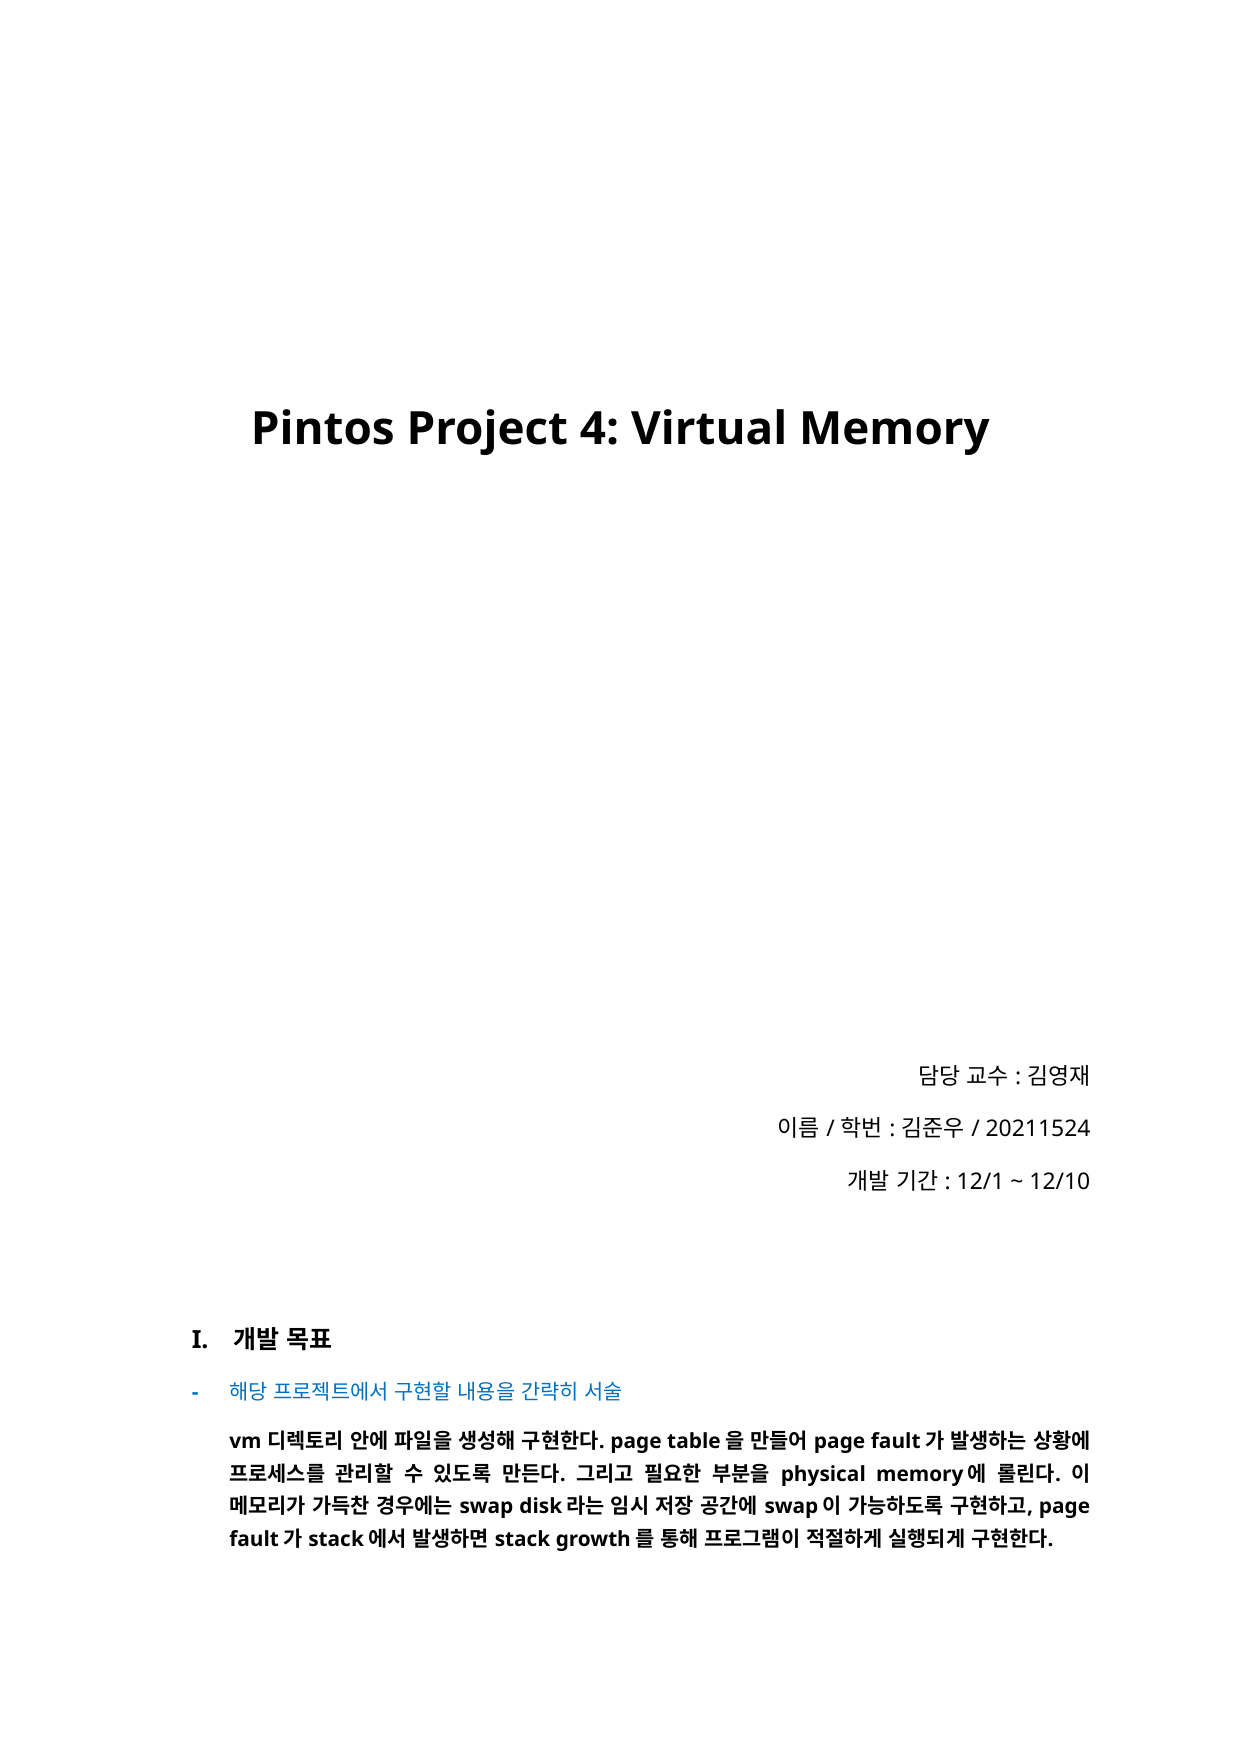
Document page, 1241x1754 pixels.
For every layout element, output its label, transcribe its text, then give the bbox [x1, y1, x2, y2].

text 담당 교수 : 김영재 [150, 1057, 1090, 1091]
list 개발 목표 [192, 1319, 1090, 1355]
list vm 디렉토리 안에 파일을 생성해 구현한다. page table을 만들어 page fault가 발생하는 상황에 프로세스를 관리할 수 있도록 만든다. 그리고 필요한 부분을 physical memory에 롤린다. 이 메모리가 가득찬 경우에는 swap disk라는 임시 저장 공간에 swap이 가능하도록 구현하고, page fault가 stack에서 발생하면 stack growth를 통해 프로그램이 적절하게 실행되게 구현한다. [229, 1424, 1090, 1553]
text 이름 / 학번 : 김준우 / 20211524 [150, 1110, 1090, 1143]
text Pintos Project 4: Virtual Memory [150, 395, 1090, 457]
list 해당 프로젝트에서 구현할 내용을 간략히 서술 [192, 1375, 1090, 1405]
text 개발 기간 : 12/1 ~ 12/10 [150, 1163, 1090, 1196]
